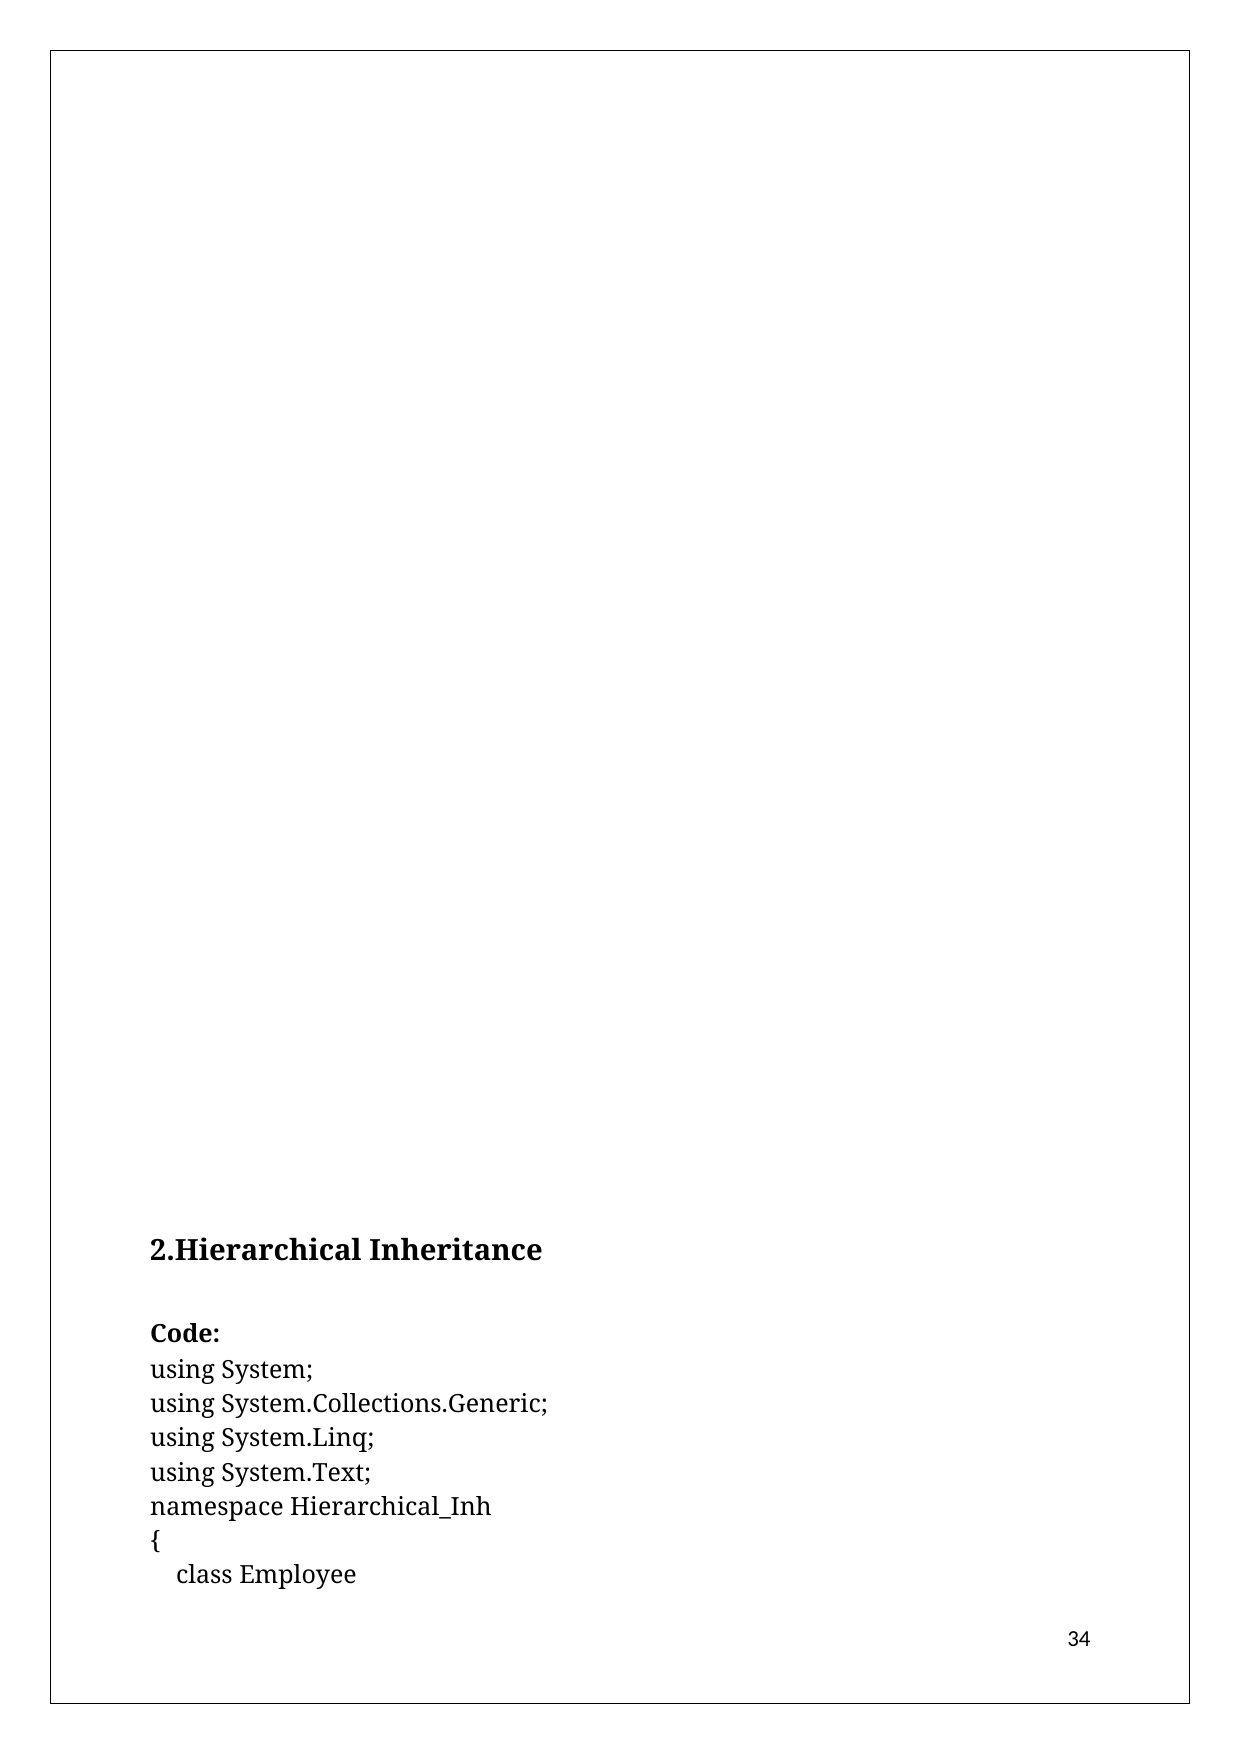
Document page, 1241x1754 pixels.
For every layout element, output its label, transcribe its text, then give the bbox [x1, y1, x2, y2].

text using System.Linq; [150, 1420, 1090, 1454]
text using System.Text; [150, 1454, 1090, 1488]
text Code: [150, 1315, 1090, 1349]
text { [150, 1522, 1090, 1556]
text using System.Collections.Generic; [150, 1386, 1090, 1420]
text class Employee [150, 1556, 1090, 1590]
text using System; [150, 1352, 1090, 1386]
text 2.Hierarchical Inheritance [150, 1229, 1090, 1269]
text namespace Hierarchical_Inh [150, 1488, 1090, 1522]
